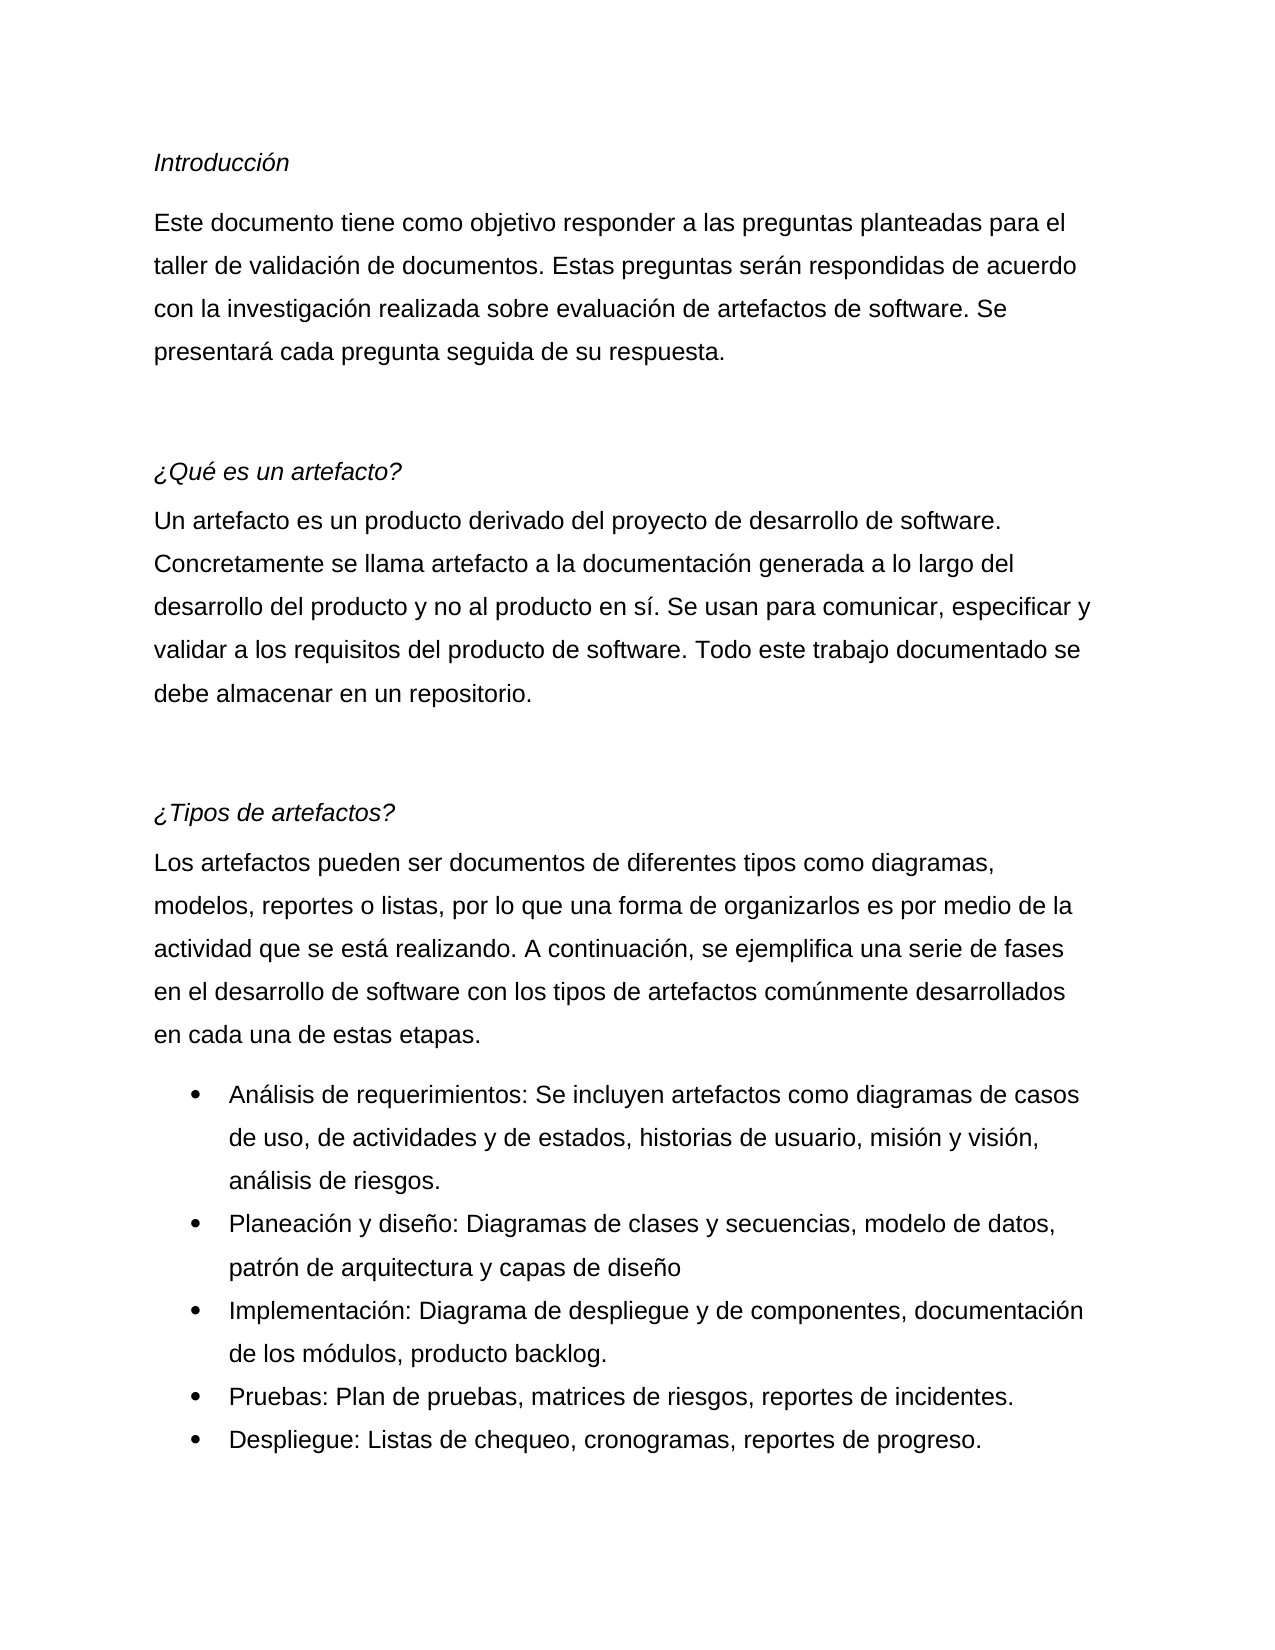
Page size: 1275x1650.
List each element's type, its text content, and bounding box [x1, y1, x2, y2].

list Planeación y diseño: Diagramas de clases y secuencias, modelo de datos, patrón de arquitectura y capas de diseño [191, 1209, 1098, 1281]
text Este documento tiene como objetivo responder a las preguntas planteadas para el taller de validación de documentos. Estas preguntas serán respondidas de acuerdo con la investigación realizada sobre evaluación de artefactos de software. Se presentará cada pregunta seguida de su respuesta. [153, 207, 1098, 366]
text Los artefactos pueden ser documentos de diferentes tipos como diagramas, modelos, reportes o listas, por lo que una forma de organizarlos es por medio de la actividad que se está realizando. A continuación, se ejemplifica una serie de fases en el desarrollo de software con los tipos de artefactos comúnmente desarrollados en cada una de estas etapas. [153, 848, 1098, 1049]
list Pruebas: Plan de pruebas, matrices de riesgos, reportes de incidentes. [191, 1382, 1098, 1411]
list Análisis de requerimientos: Se incluyen artefactos como diagramas de casos de uso, de actividades y de estados, historias de usuario, misión y visión, análisis de riesgos. [191, 1080, 1098, 1195]
text ¿Tipos de artefactos? [153, 798, 1098, 827]
list Implementación: Diagrama de despliegue y de componentes, documentación de los módulos, producto backlog. [191, 1296, 1098, 1368]
text Introducción [153, 148, 1098, 176]
list Despliegue: Listas de chequeo, cronogramas, reportes de progreso. [191, 1425, 1098, 1454]
text Un artefacto es un producto derivado del proyecto de desarrollo de software. Concretamente se llama artefacto a la documentación generada a lo largo del desarrollo del producto y no al producto en sí. Se usan para comunicar, especificar y validar a los requisitos del producto de software. Todo este trabajo documentado se debe almacenar en un repositorio. [153, 506, 1098, 707]
text ¿Qué es un artefacto? [153, 456, 1098, 485]
